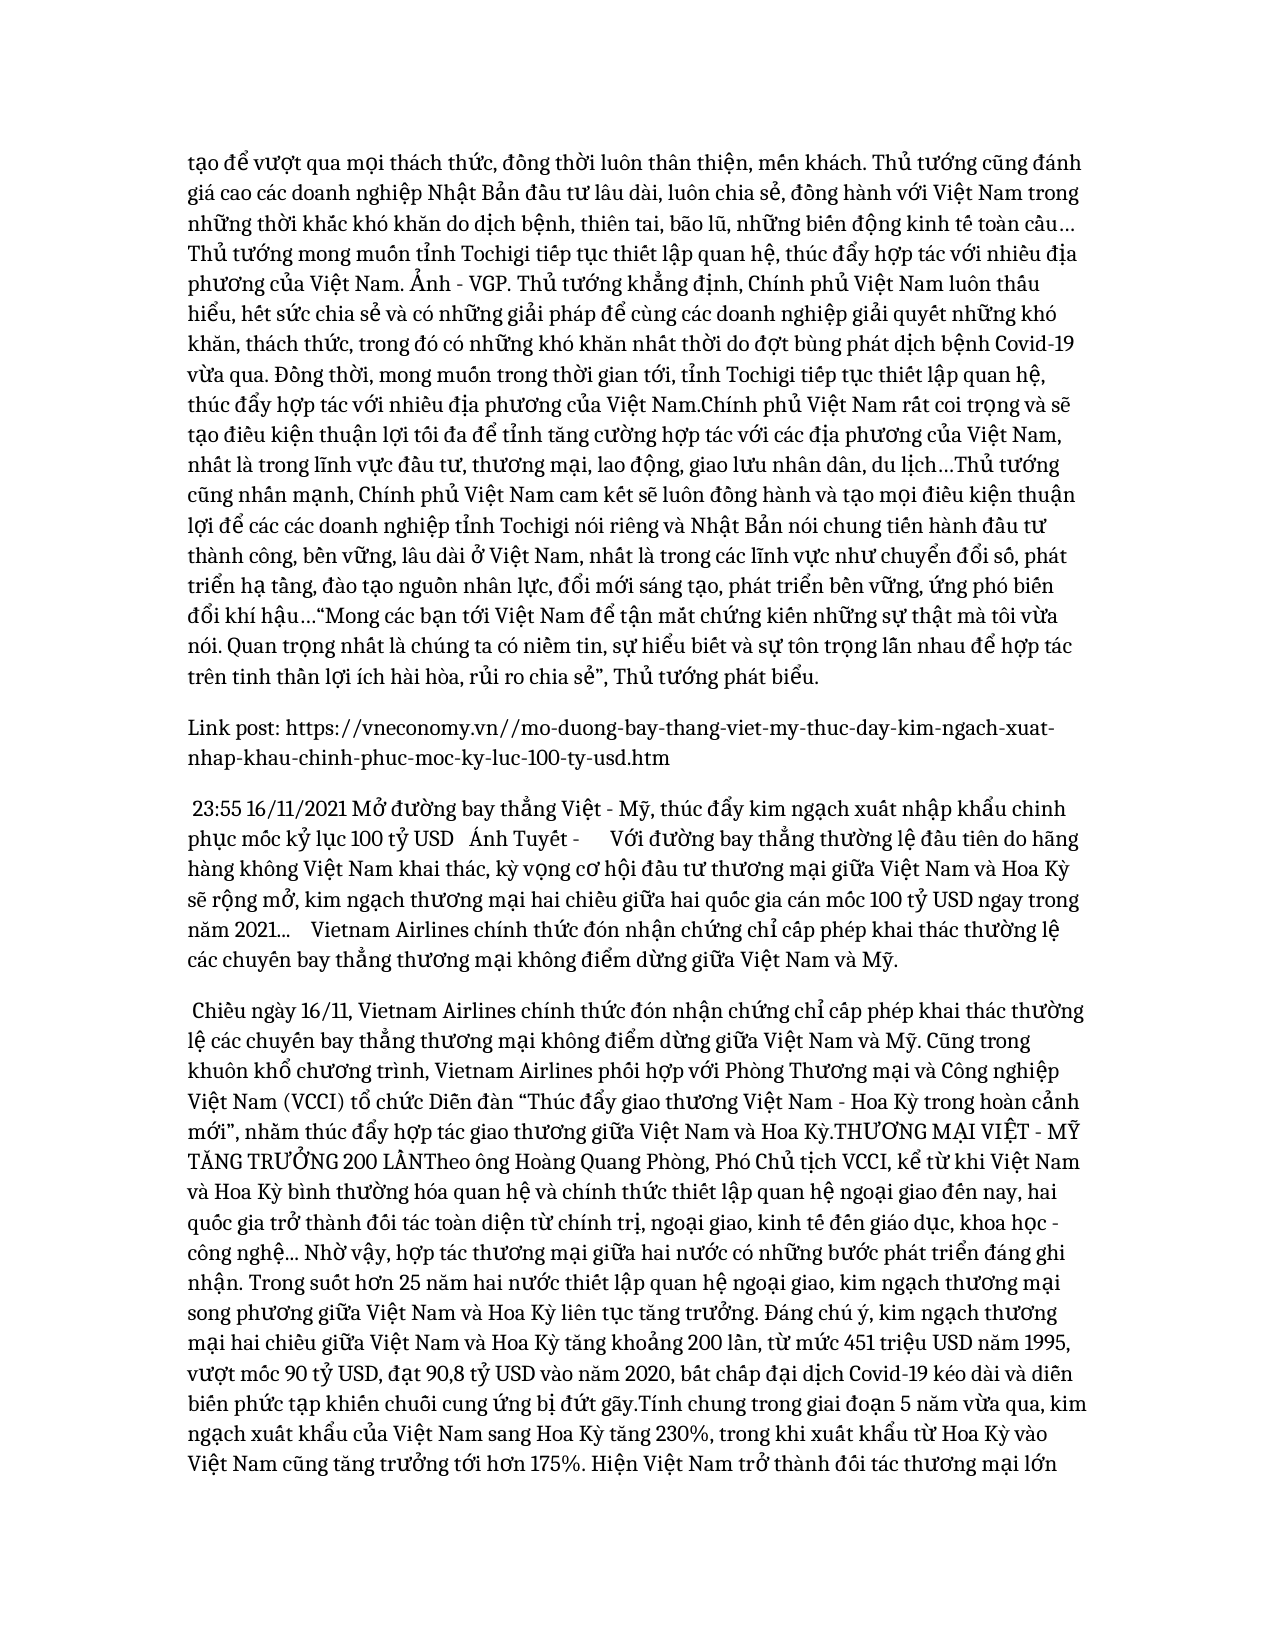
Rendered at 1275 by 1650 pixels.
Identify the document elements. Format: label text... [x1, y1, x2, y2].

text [187, 998, 1087, 1477]
text Link post: https://vneconomy.vn//mo-duong-bay-thang-viet-my-thuc-day-kim-ngach-xuat-nhap-khau-chinh-phuc-moc-ky-luc-100-ty-usd.htm [187, 714, 1087, 771]
text 23:55 16/11/2021 Mở đường bay thẳng Việt - Mỹ, thúc đẩy kim ngạch xuất nhập khẩu chinh phục mốc kỷ lục 100 tỷ USD Ánh Tuyết - Với đường bay thẳng thường lệ đầu tiên do hãng hàng không Việt Nam khai thác, kỳ vọng cơ hội đầu tư thương mại giữa Việt Nam và Hoa Kỳ sẽ rộng mở, kim ngạch thương mại hai chiều giữa hai quốc gia cán mốc 100 tỷ USD ngay trong năm 2021... Vietnam Airlines chính thức đón nhận chứng chỉ cấp phép khai thác thường lệ các chuyến bay thẳng thương mại không điểm dừng giữa Việt Nam và Mỹ. [187, 796, 1087, 973]
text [187, 150, 1087, 690]
